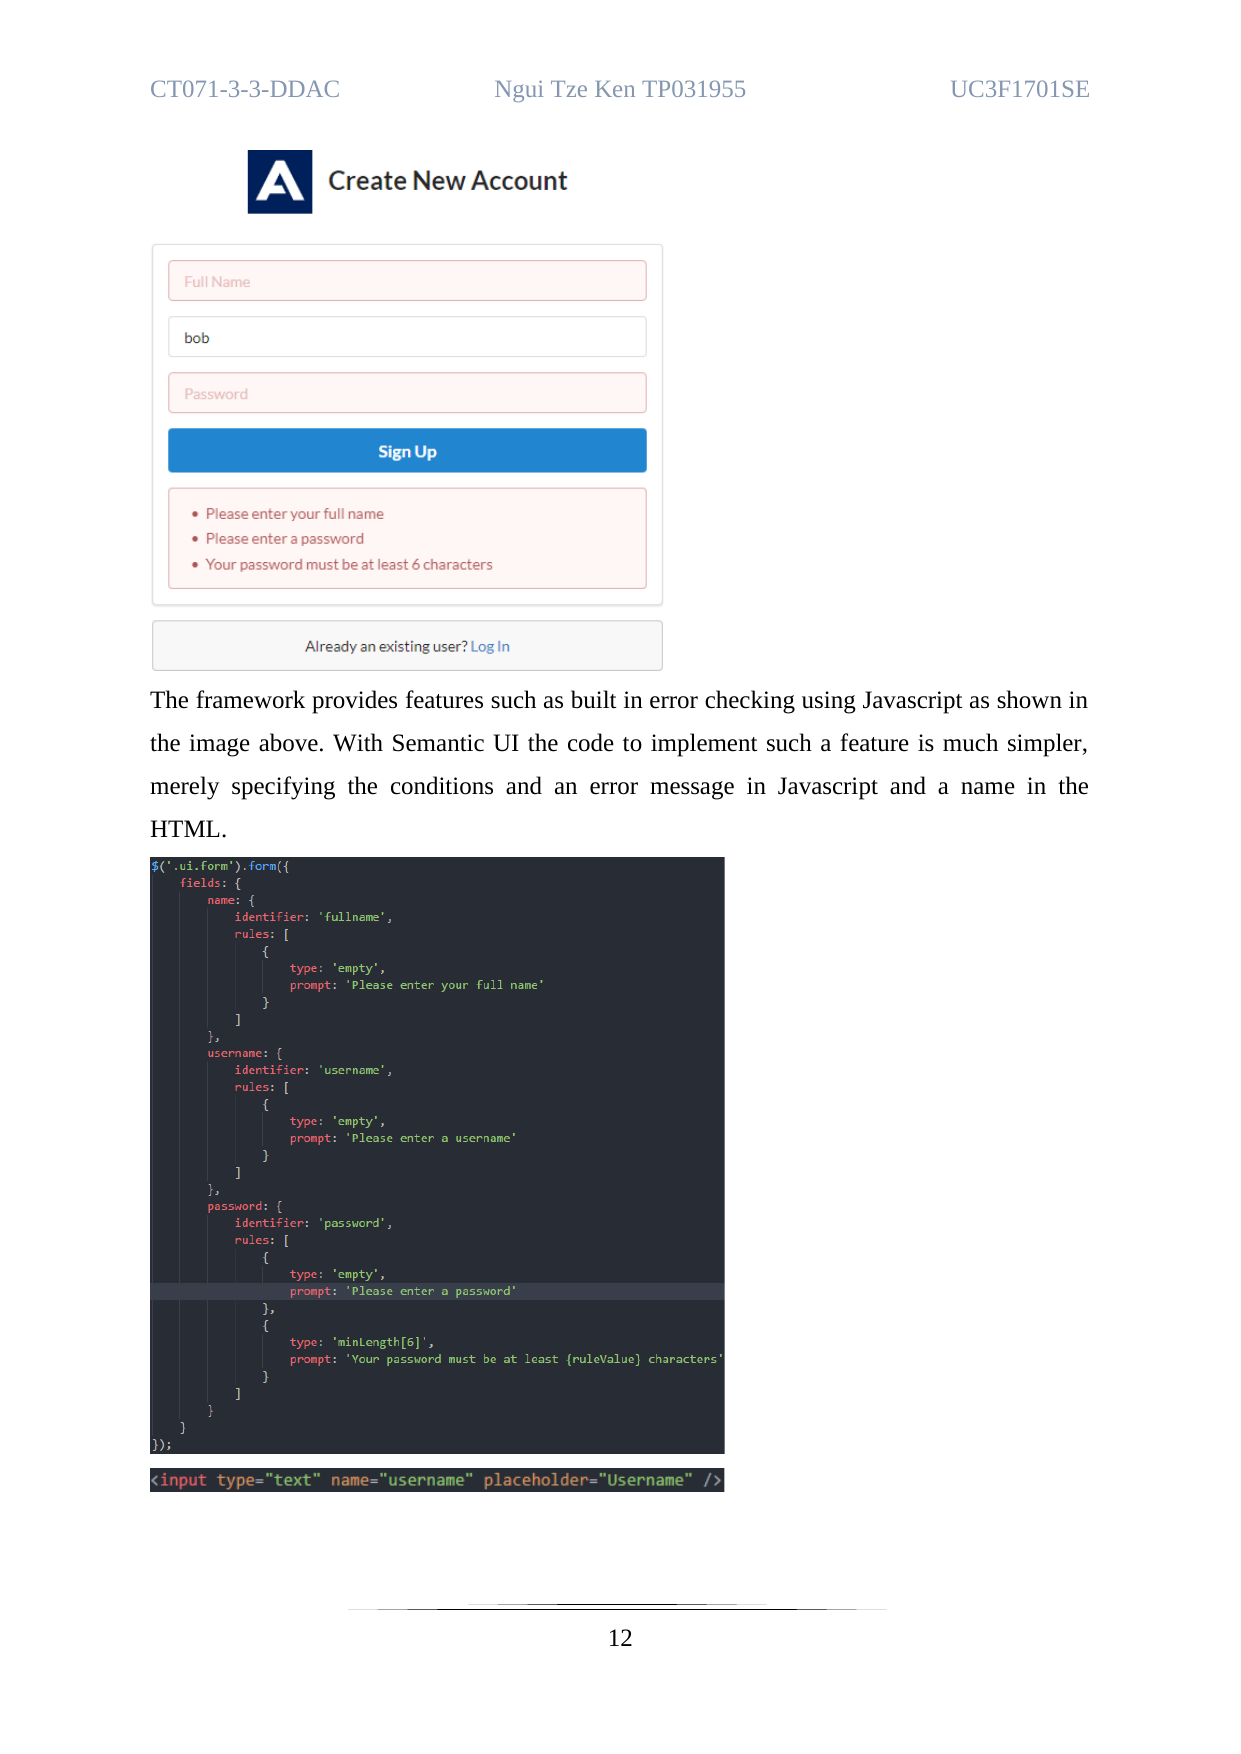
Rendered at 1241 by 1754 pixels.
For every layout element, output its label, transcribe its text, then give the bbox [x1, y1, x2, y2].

text The framework provides features such as built in error checking using Javascript as shown in the image above. With Semantic UI the code to implement such a feature is much simpler, merely specifying the conditions and an error message in Javascript and a name in the HTML. [150, 685, 1090, 843]
